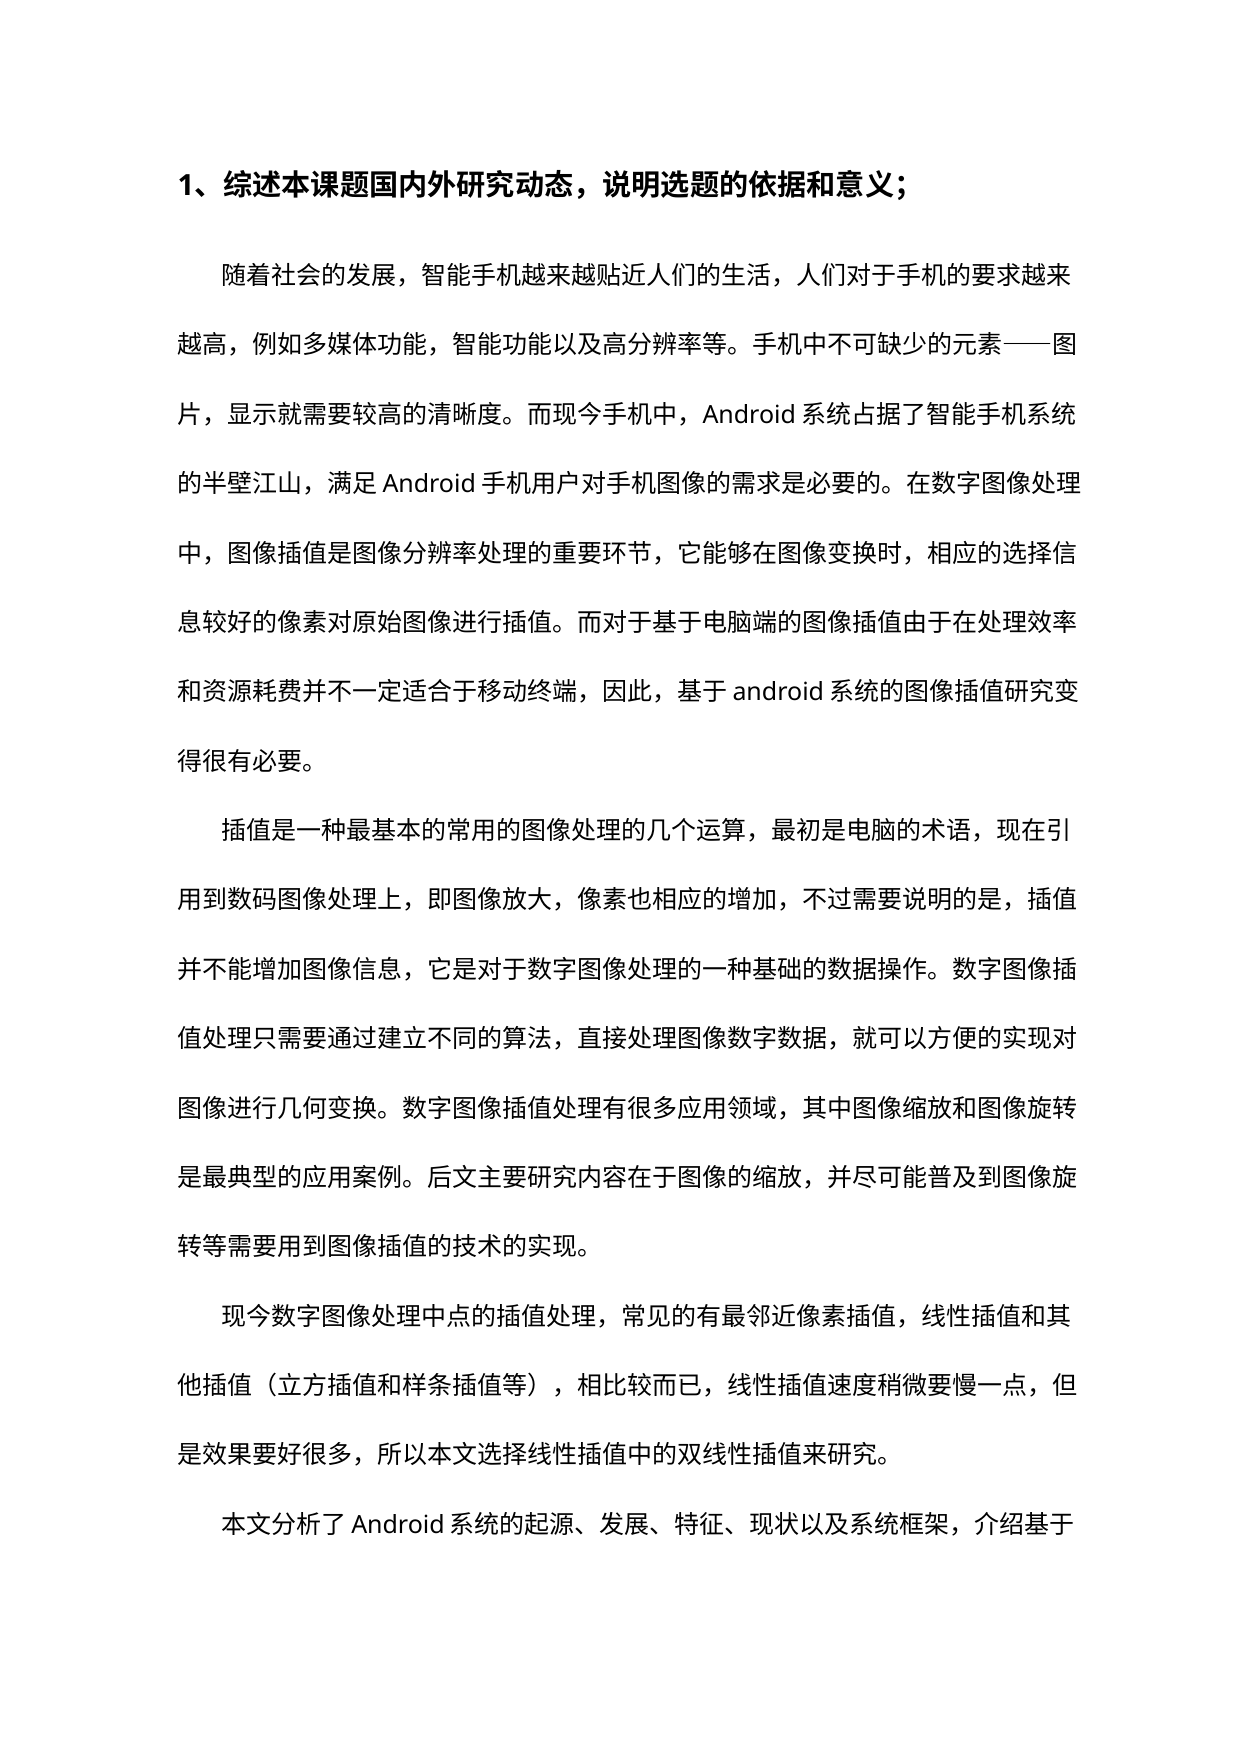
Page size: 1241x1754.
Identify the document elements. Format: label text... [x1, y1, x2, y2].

text 随着社会的发展，智能手机越来越贴近人们的生活，人们对于手机的要求越来越高，例如多媒体功能，智能功能以及高分辨率等。手机中不可缺少的元素——图片，显示就需要较高的清晰度。而现今手机中，Android系统占据了智能手机系统的半壁江山，满足Android手机用户对手机图像的需求是必要的。在数字图像处理中，图像插值是图像分辨率处理的重要环节，它能够在图像变换时，相应的选择信息较好的像素对原始图像进行插值。而对于基于电脑端的图像插值由于在处理效率和资源耗费并不一定适合于移动终端，因此，基于android系统的图像插值研究变得很有必要。 [177, 239, 1093, 794]
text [177, 1488, 1093, 1557]
text 插值是一种最基本的常用的图像处理的几个运算，最初是电脑的术语，现在引用到数码图像处理上，即图像放大，像素也相应的增加，不过需要说明的是，插值并不能增加图像信息，它是对于数字图像处理的一种基础的数据操作。数字图像插值处理只需要通过建立不同的算法，直接处理图像数字数据，就可以方便的实现对图像进行几何变换。数字图像插值处理有很多应用领域，其中图像缩放和图像旋转是最典型的应用案例。后文主要研究内容在于图像的缩放，并尽可能普及到图像旋转等需要用到图像插值的技术的实现。 [177, 794, 1093, 1280]
text 现今数字图像处理中点的插值处理，常见的有最邻近像素插值，线性插值和其他插值（立方插值和样条插值等），相比较而已，线性插值速度稍微要慢一点，但是效果要好很多，所以本文选择线性插值中的双线性插值来研究。 [177, 1280, 1093, 1488]
list 1、综述本课题国内外研究动态，说明选题的依据和意义； [177, 148, 1093, 218]
